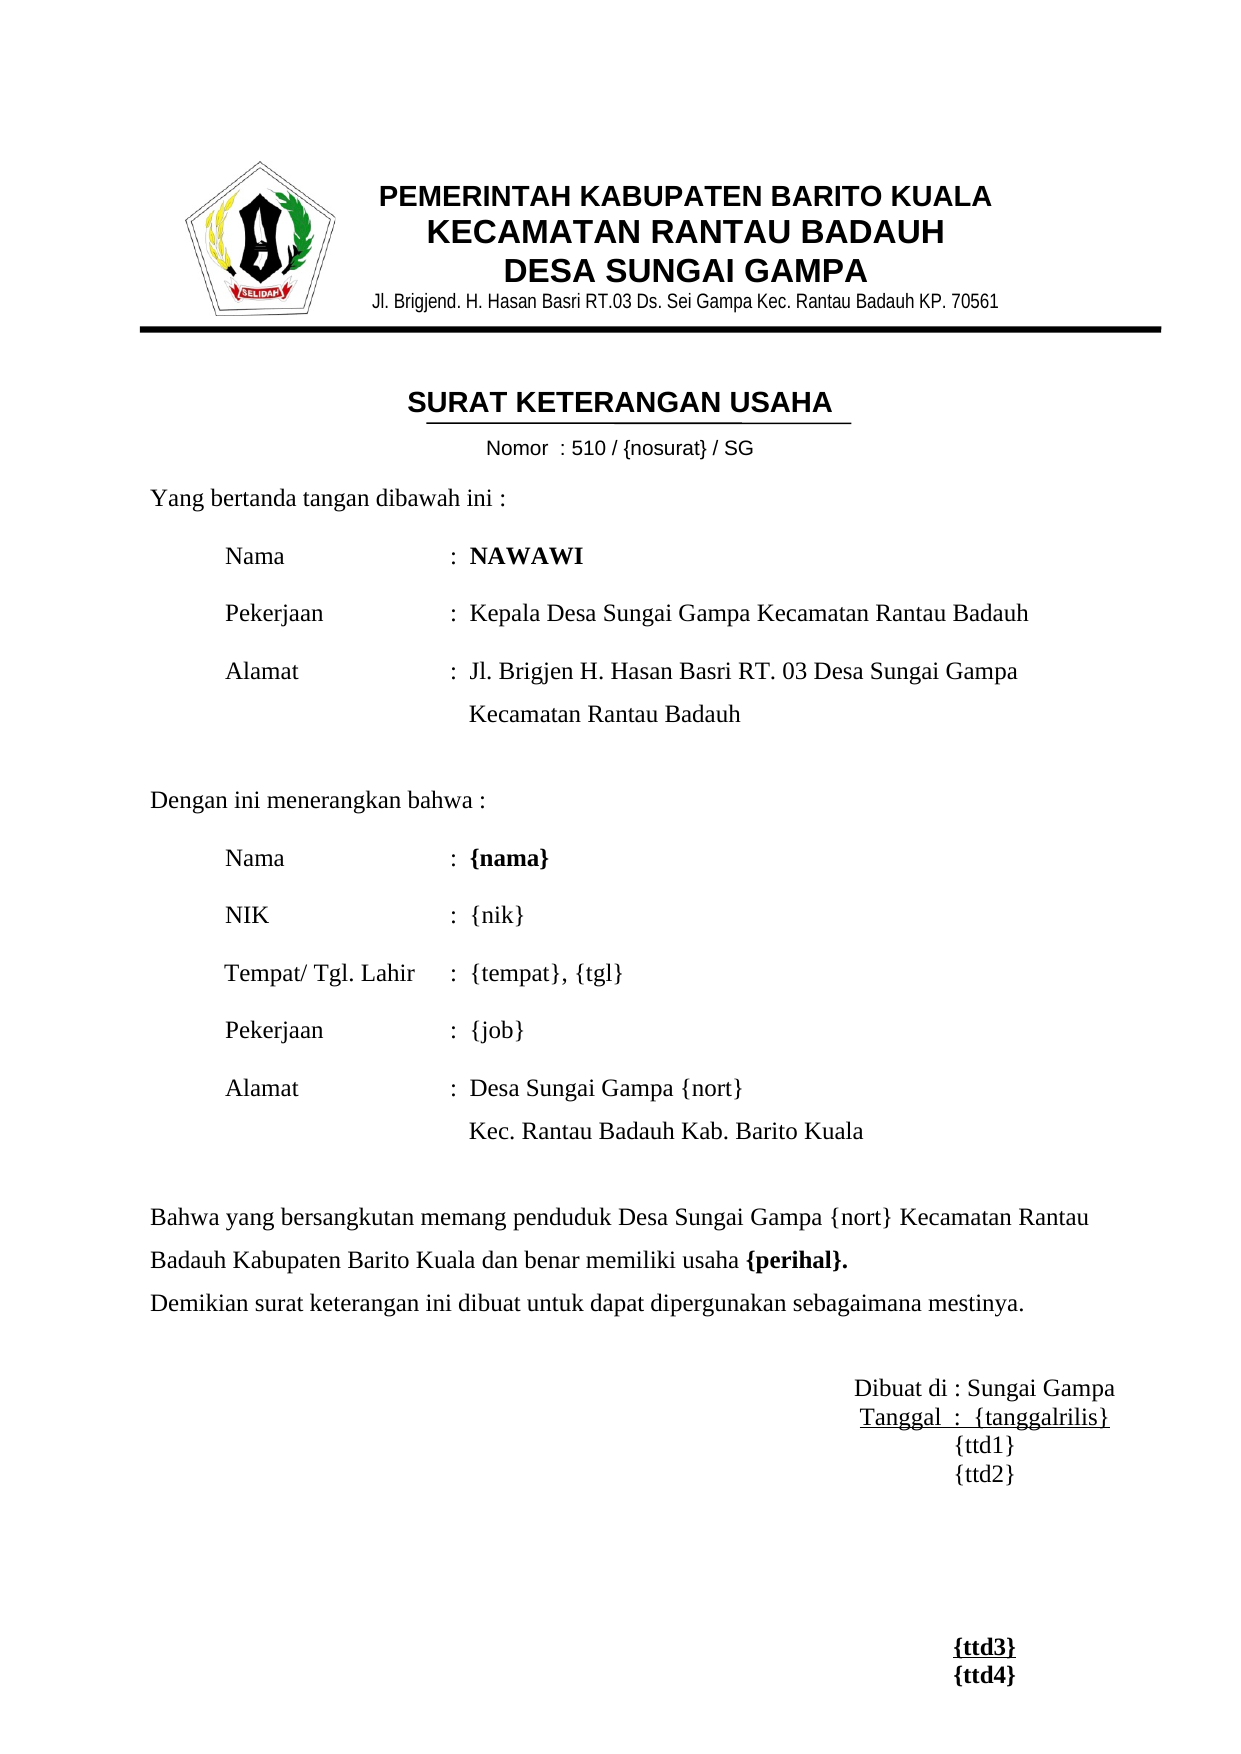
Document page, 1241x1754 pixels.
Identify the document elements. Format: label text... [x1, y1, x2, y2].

text DESA SUNGAI GAMPA [281, 251, 1090, 289]
text PEMERINTAH KABUPATEN BARITO KUALA [281, 179, 1090, 212]
text Dengan ini menerangkan bahwa : [150, 785, 1090, 814]
text Tempat/ Tgl. Lahir : {tempat}, {tgl} [150, 958, 1090, 986]
text Kec. Rantau Badauh Kab. Barito Kuala [375, 1116, 1090, 1144]
text Kecamatan Rantau Badauh [375, 699, 1090, 728]
text KECAMATAN RANTAU BADAUH [281, 212, 1090, 251]
text Bahwa yang bersangkutan memang penduduk Desa Sungai Gampa {nort} Kecamatan Rantau Badauh Kabupaten Barito Kuala dan benar memiliki usaha {perihal}. [150, 1202, 1090, 1274]
text Nama : {nama} [150, 843, 1090, 871]
text Nomor : 510 / {nosurat} / SG [150, 435, 1090, 459]
text Demikian surat keterangan ini dibuat untuk dapat dipergunakan sebagaimana mestinya. [150, 1288, 1090, 1317]
text Jl. Brigjend. H. Hasan Basri RT.03 Ds. Sei Gampa Kec. Rantau Badauh KP. 70561 [281, 289, 1090, 313]
text Alamat : Desa Sungai Gampa {nort} [150, 1073, 1090, 1101]
text Pekerjaan : Kepala Desa Sungai Gampa Kecamatan Rantau Badauh [150, 598, 1090, 627]
text Alamat : Jl. Brigjen H. Hasan Basri RT. 03 Desa Sungai Gampa [150, 656, 1090, 684]
text Yang bertanda tangan dibawah ini : [150, 483, 1090, 512]
text Nama : NAWAWI [150, 541, 1090, 569]
text SURAT KETERANGAN USAHA [150, 385, 1090, 418]
text Pekerjaan : {job} [150, 1015, 1090, 1044]
picture [185, 161, 336, 316]
text NIK : {nik} [150, 900, 1090, 929]
